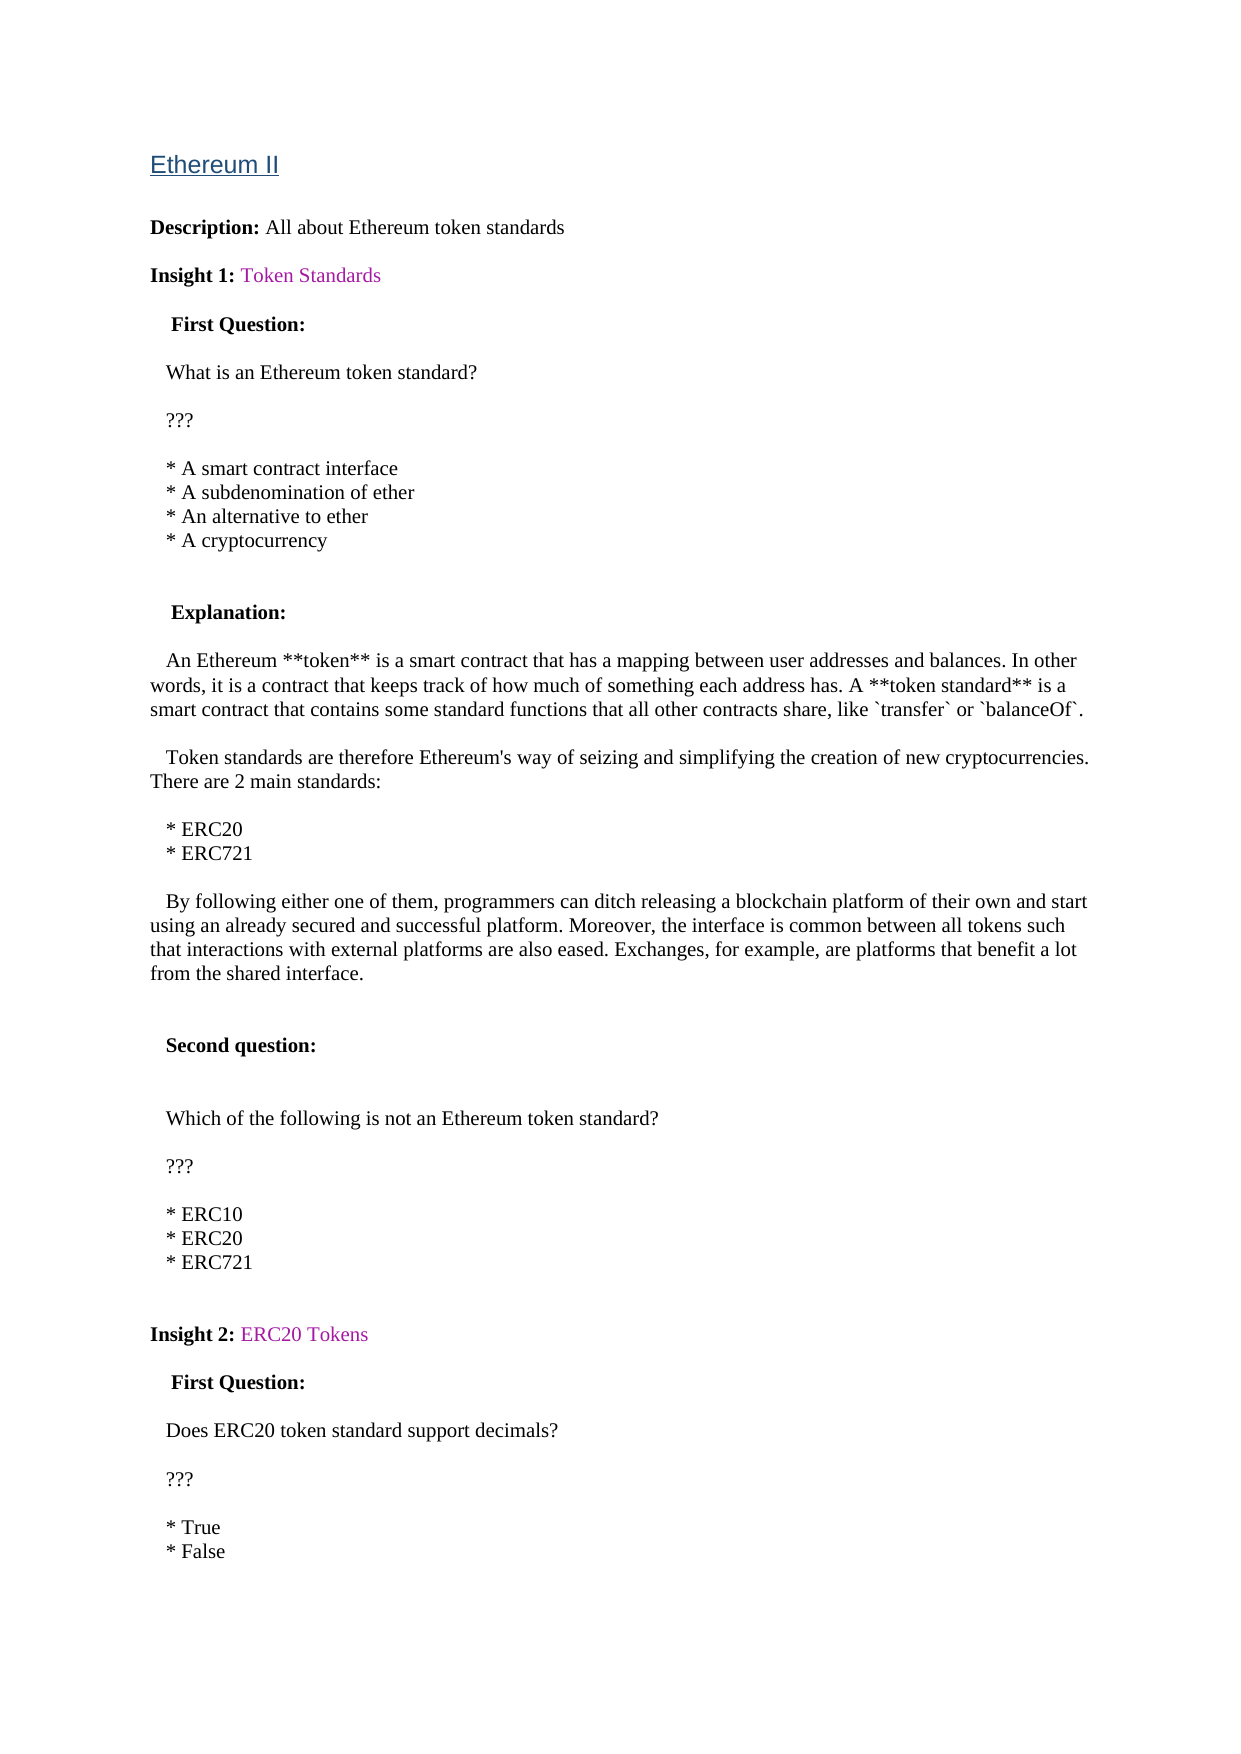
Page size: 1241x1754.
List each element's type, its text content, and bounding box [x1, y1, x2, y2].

text Second question: [150, 1033, 1090, 1057]
text * ERC20 [150, 817, 1090, 841]
text Description: All about Ethereum token standards [150, 215, 1090, 239]
text What is an Ethereum token standard? [150, 360, 1090, 384]
text First Question: [150, 312, 1090, 336]
text Explanation: [150, 600, 1090, 624]
text Insight 1: Token Standards [150, 263, 1090, 287]
text ??? [150, 1467, 1090, 1491]
text * ERC721 [150, 1250, 1090, 1274]
text Does ERC20 token standard support decimals? [150, 1418, 1090, 1442]
text * A cryptocurrency [150, 528, 1090, 552]
text By following either one of them, programmers can ditch releasing a blockchain platform of their own and start using an already secured and successful platform. Moreover, the interface is common between all tokens such that interactions with external platforms are also eased. Exchanges, for example, are platforms that benefit a lot from the shared interface. [150, 889, 1090, 985]
text * False [150, 1539, 1090, 1563]
text Token standards are therefore Ethereum's way of seizing and simplifying the creation of new cryptocurrencies. There are 2 main standards: [150, 745, 1090, 793]
text * ERC20 [150, 1226, 1090, 1250]
subtitle Ethereum II [150, 150, 1090, 179]
text * A smart contract interface [150, 456, 1090, 480]
text ??? [150, 408, 1090, 432]
text * A subdenomination of ether [150, 480, 1090, 504]
text ??? [150, 1154, 1090, 1178]
text * ERC721 [150, 841, 1090, 865]
text * True [150, 1515, 1090, 1539]
text * An alternative to ether [150, 504, 1090, 528]
text Which of the following is not an Ethereum token standard? [150, 1106, 1090, 1130]
text Insight 2: ERC20 Tokens [150, 1322, 1090, 1346]
text An Ethereum **token** is a smart contract that has a mapping between user addresses and balances. In other words, it is a contract that keeps track of how much of something each address has. A **token standard** is a smart contract that contains some standard functions that all other contracts share, like `transfer` or `balanceOf`. [150, 648, 1090, 721]
text First Question: [150, 1370, 1090, 1394]
text * ERC10 [150, 1202, 1090, 1226]
